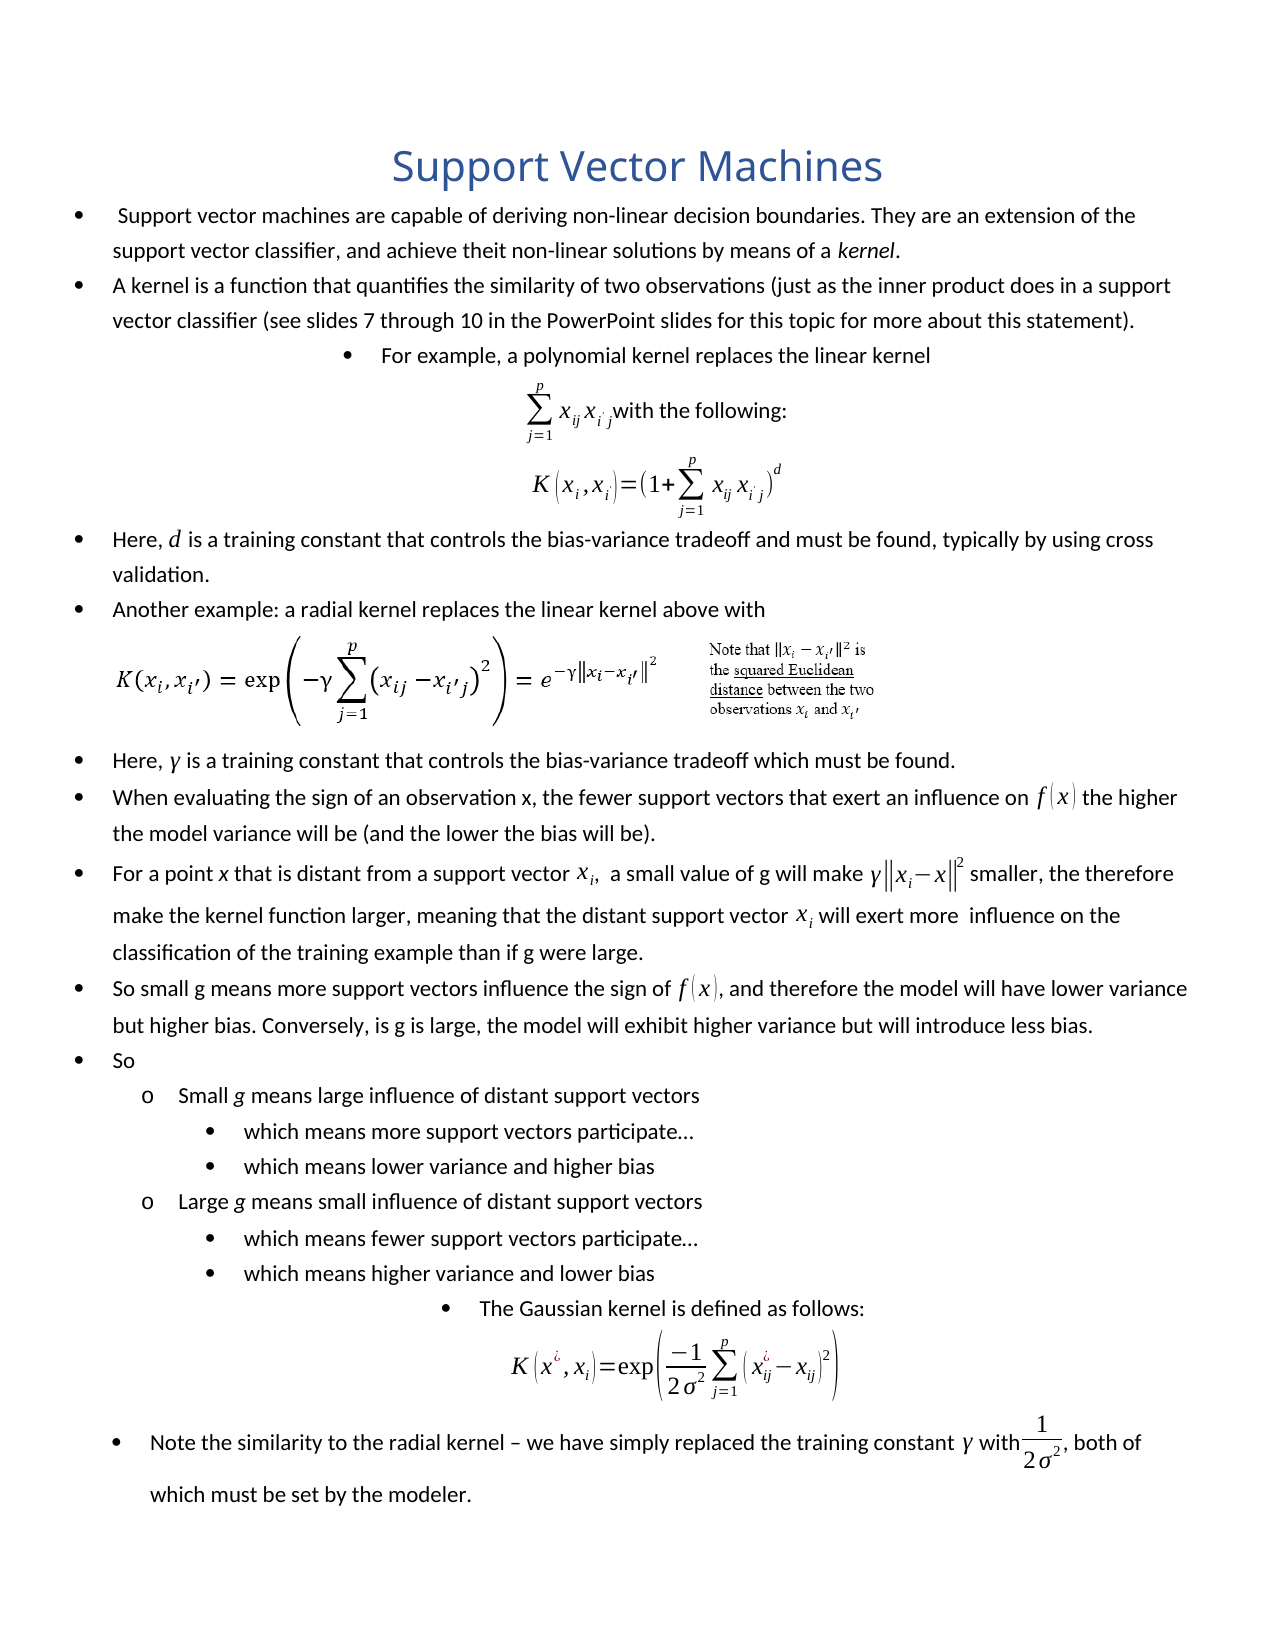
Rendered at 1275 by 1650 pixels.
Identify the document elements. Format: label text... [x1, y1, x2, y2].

list which means more support vectors participate… [206, 1117, 1200, 1145]
list When evaluating the sign of an observation x, the fewer support vectors that exert an influence on the higher the model variance will be (and the lower the bias will be). [75, 781, 1200, 847]
list Note the similarity to the radial kernel – we have simply replaced the training constant with, both of which must be set by the modeler. [112, 1411, 1200, 1508]
list which means fewer support vectors participate… [206, 1224, 1200, 1252]
list which means higher variance and lower bias [206, 1259, 1200, 1287]
list Small g means large influence of distant support vectors [141, 1081, 1200, 1110]
list which means lower variance and higher bias [206, 1152, 1200, 1180]
list Large g means small influence of distant support vectors [141, 1187, 1200, 1217]
list A kernel is a function that quantifies the similarity of two observations (just as the inner product does in a support vector classifier (see slides 7 through 10 in the PowerPoint slides for this topic for more about this statement). [75, 271, 1200, 334]
subtitle Support Vector Machines [75, 136, 1200, 193]
list So small g means more support vectors influence the sign of , and therefore the model will have lower variance but higher bias. Conversely, is g is large, the model will exhibit higher variance but will introduce less bias. [75, 973, 1200, 1039]
list So [75, 1046, 1200, 1074]
list Here, is a training constant that controls the bias-variance tradeoff and must be found, typically by using cross validation. [75, 525, 1200, 588]
list Support vector machines are capable of deriving non-linear decision boundaries. They are an extension of the support vector classifier, and achieve theit non-linear solutions by means of a kernel. [75, 201, 1200, 264]
list The Gaussian kernel is defined as follows: [112, 1294, 1200, 1404]
list For example, a polynomial kernel replaces the linear kernel with the following: [75, 341, 1200, 518]
list For a point x that is distant from a support vector , a small value of g will make smaller, the therefore make the kernel function larger, meaning that the distant support vector will exert more influence on the classification of the training example than if g were large. [75, 854, 1200, 966]
list Here, is a training constant that controls the bias-variance tradeoff which must be found. [75, 746, 1200, 774]
picture [112, 630, 885, 740]
